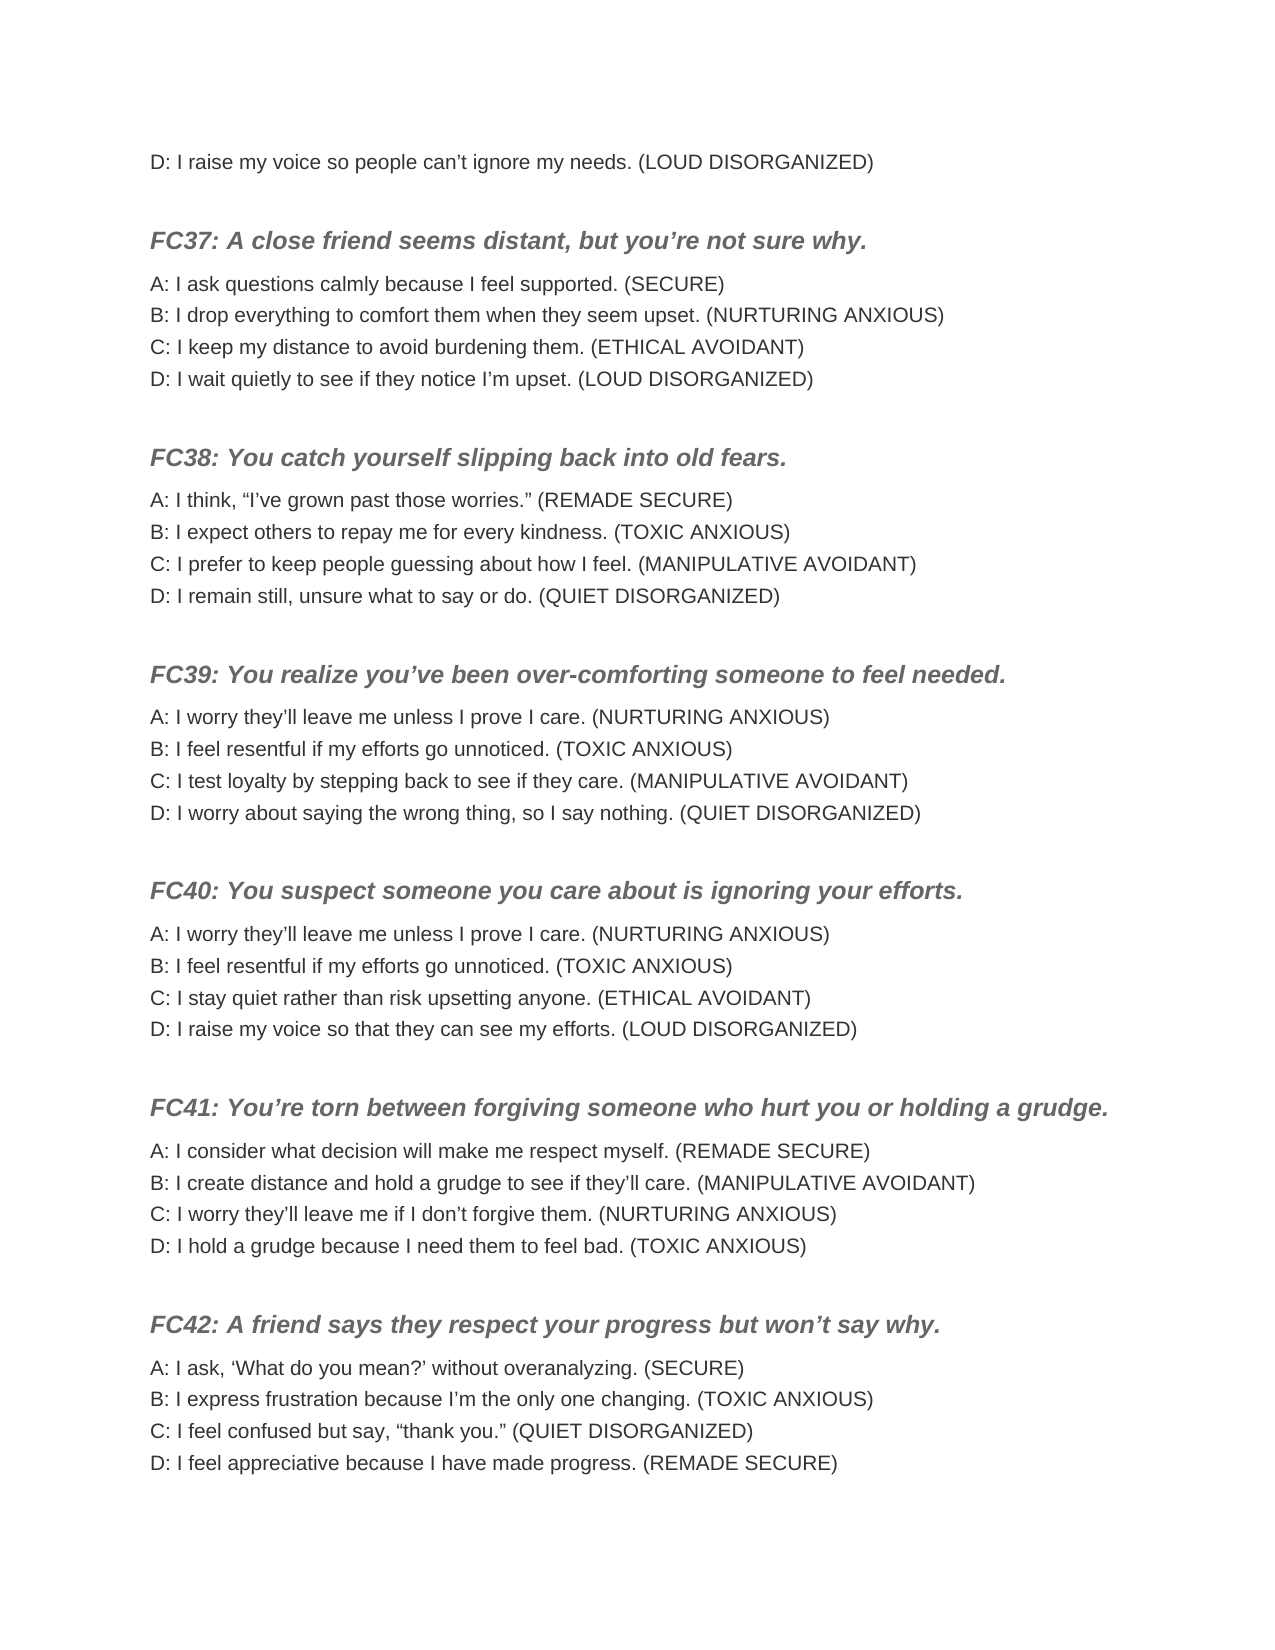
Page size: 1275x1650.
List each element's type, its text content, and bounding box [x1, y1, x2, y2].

text B: I express frustration because I’m the only one changing. (TOXIC ANXIOUS) [150, 1387, 1125, 1411]
text A: I worry they’ll leave me unless I prove I care. (NURTURING ANXIOUS) [150, 922, 1125, 946]
text D: I raise my voice so that they can see my efforts. (LOUD DISORGANIZED) [150, 1017, 1125, 1041]
text C: I worry they’ll leave me if I don’t forgive them. (NURTURING ANXIOUS) [150, 1202, 1125, 1226]
text A: I ask questions calmly because I feel supported. (SECURE) [150, 271, 1125, 295]
text C: I keep my distance to avoid burdening them. (ETHICAL AVOIDANT) [150, 335, 1125, 359]
text C: I test loyalty by stepping back to see if they care. (MANIPULATIVE AVOIDANT) [150, 768, 1125, 792]
subtitle FC38: You catch yourself slipping back into old fears. [150, 443, 1125, 472]
text B: I expect others to repay me for every kindness. (TOXIC ANXIOUS) [150, 520, 1125, 544]
text C: I prefer to keep people guessing about how I feel. (MANIPULATIVE AVOIDANT) [150, 552, 1125, 576]
text D: I wait quietly to see if they notice I’m upset. (LOUD DISORGANIZED) [150, 367, 1125, 391]
text D: I remain still, unsure what to say or do. (QUIET DISORGANIZED) [150, 583, 1125, 607]
subtitle FC41: You’re torn between forgiving someone who hurt you or holding a grudge. [150, 1093, 1125, 1122]
text B: I feel resentful if my efforts go unnoticed. (TOXIC ANXIOUS) [150, 953, 1125, 977]
text D: I worry about saying the wrong thing, so I say nothing. (QUIET DISORGANIZED) [150, 800, 1125, 824]
text B: I drop everything to comfort them when they seem upset. (NURTURING ANXIOUS) [150, 303, 1125, 327]
text D: I feel appreciative because I have made progress. (REMADE SECURE) [150, 1451, 1125, 1474]
text A: I think, “I’ve grown past those worries.” (REMADE SECURE) [150, 488, 1125, 512]
text A: I ask, ‘What do you mean?’ without overanalyzing. (SECURE) [150, 1355, 1125, 1379]
text A: I consider what decision will make me respect myself. (REMADE SECURE) [150, 1138, 1125, 1162]
text D: I hold a grudge because I need them to feel bad. (TOXIC ANXIOUS) [150, 1234, 1125, 1258]
text C: I feel confused but say, “thank you.” (QUIET DISORGANIZED) [150, 1419, 1125, 1443]
text B: I feel resentful if my efforts go unnoticed. (TOXIC ANXIOUS) [150, 737, 1125, 761]
subtitle FC37: A close friend seems distant, but you’re not sure why. [150, 226, 1125, 255]
text A: I worry they’ll leave me unless I prove I care. (NURTURING ANXIOUS) [150, 705, 1125, 729]
text C: I stay quiet rather than risk upsetting anyone. (ETHICAL AVOIDANT) [150, 985, 1125, 1009]
text B: I create distance and hold a grudge to see if they’ll care. (MANIPULATIVE AVOIDANT) [150, 1170, 1125, 1194]
subtitle FC40: You suspect someone you care about is ignoring your efforts. [150, 876, 1125, 905]
text D: I raise my voice so people can’t ignore my needs. (LOUD DISORGANIZED) [150, 150, 1125, 174]
subtitle FC39: You realize you’ve been over-comforting someone to feel needed. [150, 659, 1125, 688]
subtitle FC42: A friend says they respect your progress but won’t say why. [150, 1310, 1125, 1339]
